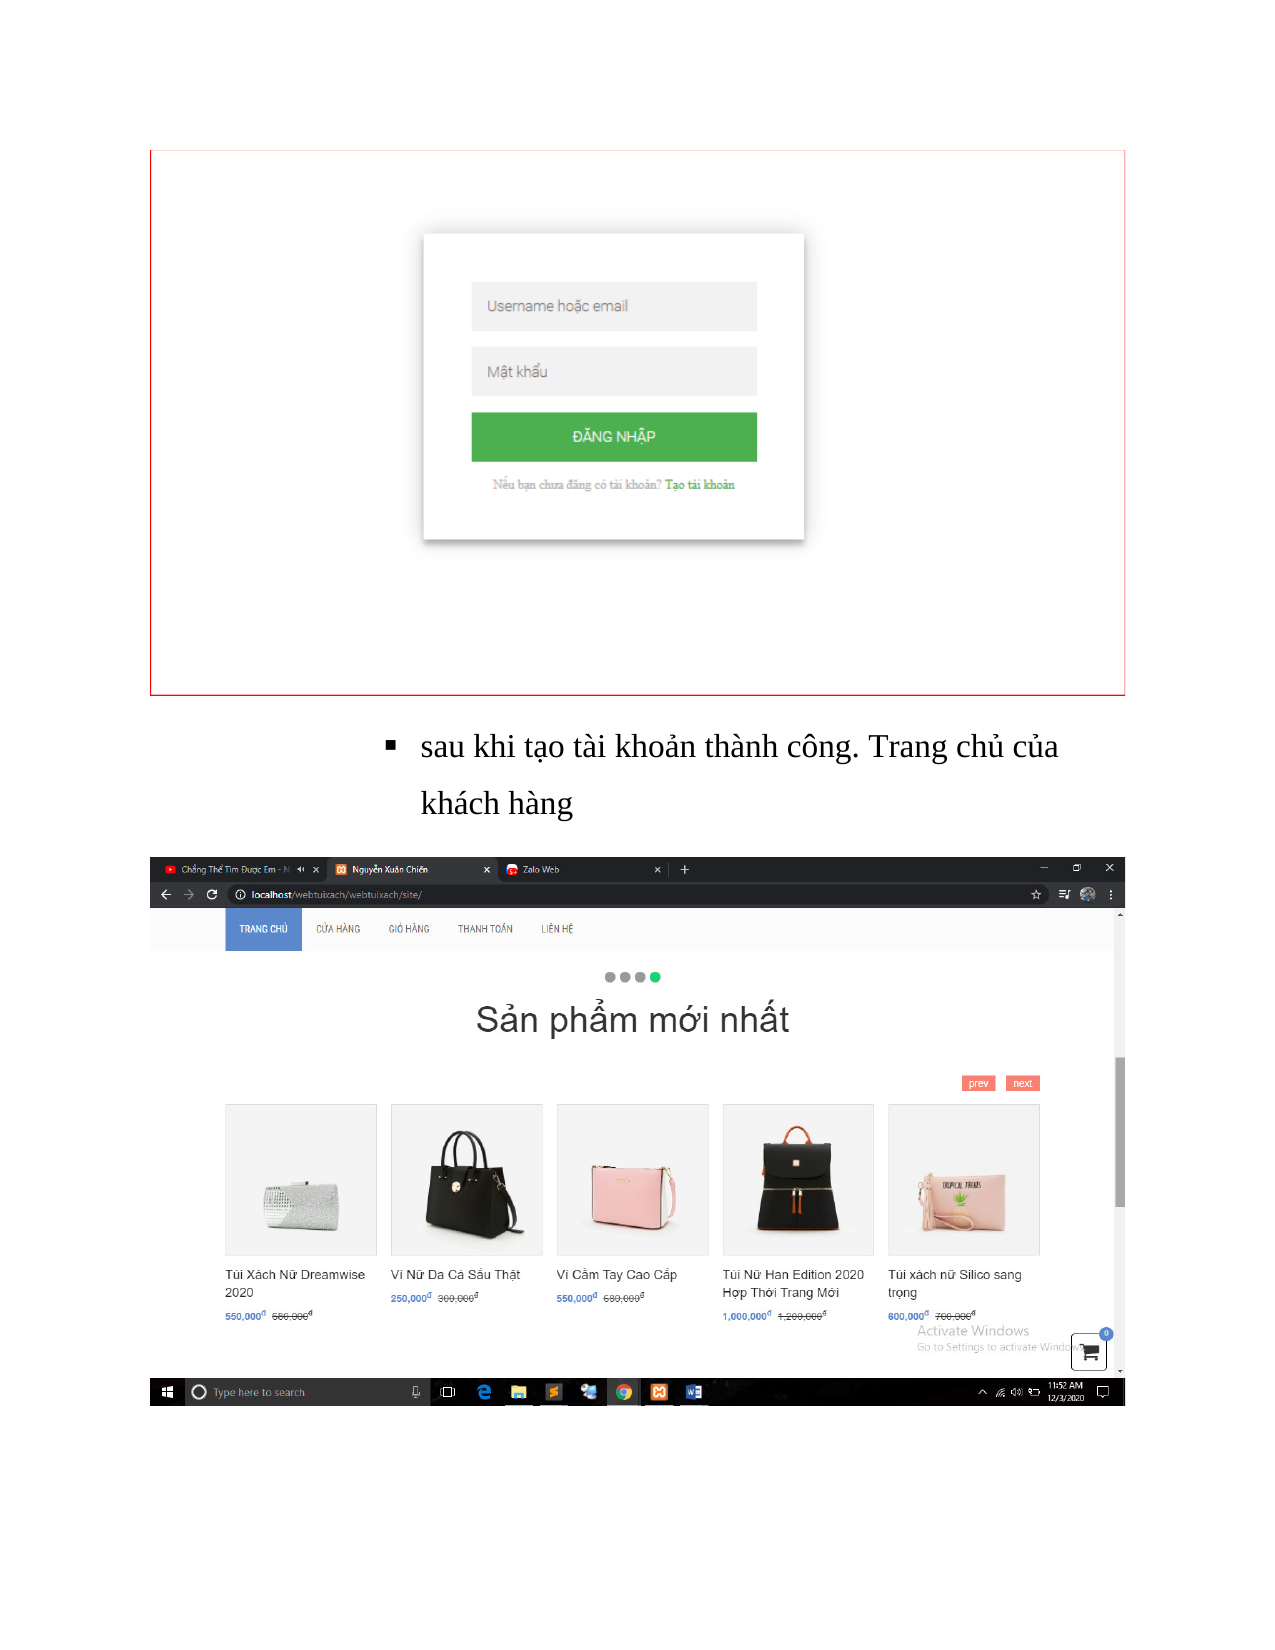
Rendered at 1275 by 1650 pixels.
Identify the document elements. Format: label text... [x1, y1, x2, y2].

list sau khi tạo tài khoản thành công. Trang chủ của khách hàng [383, 726, 1125, 822]
picture [150, 150, 1125, 696]
picture [150, 857, 1125, 1406]
